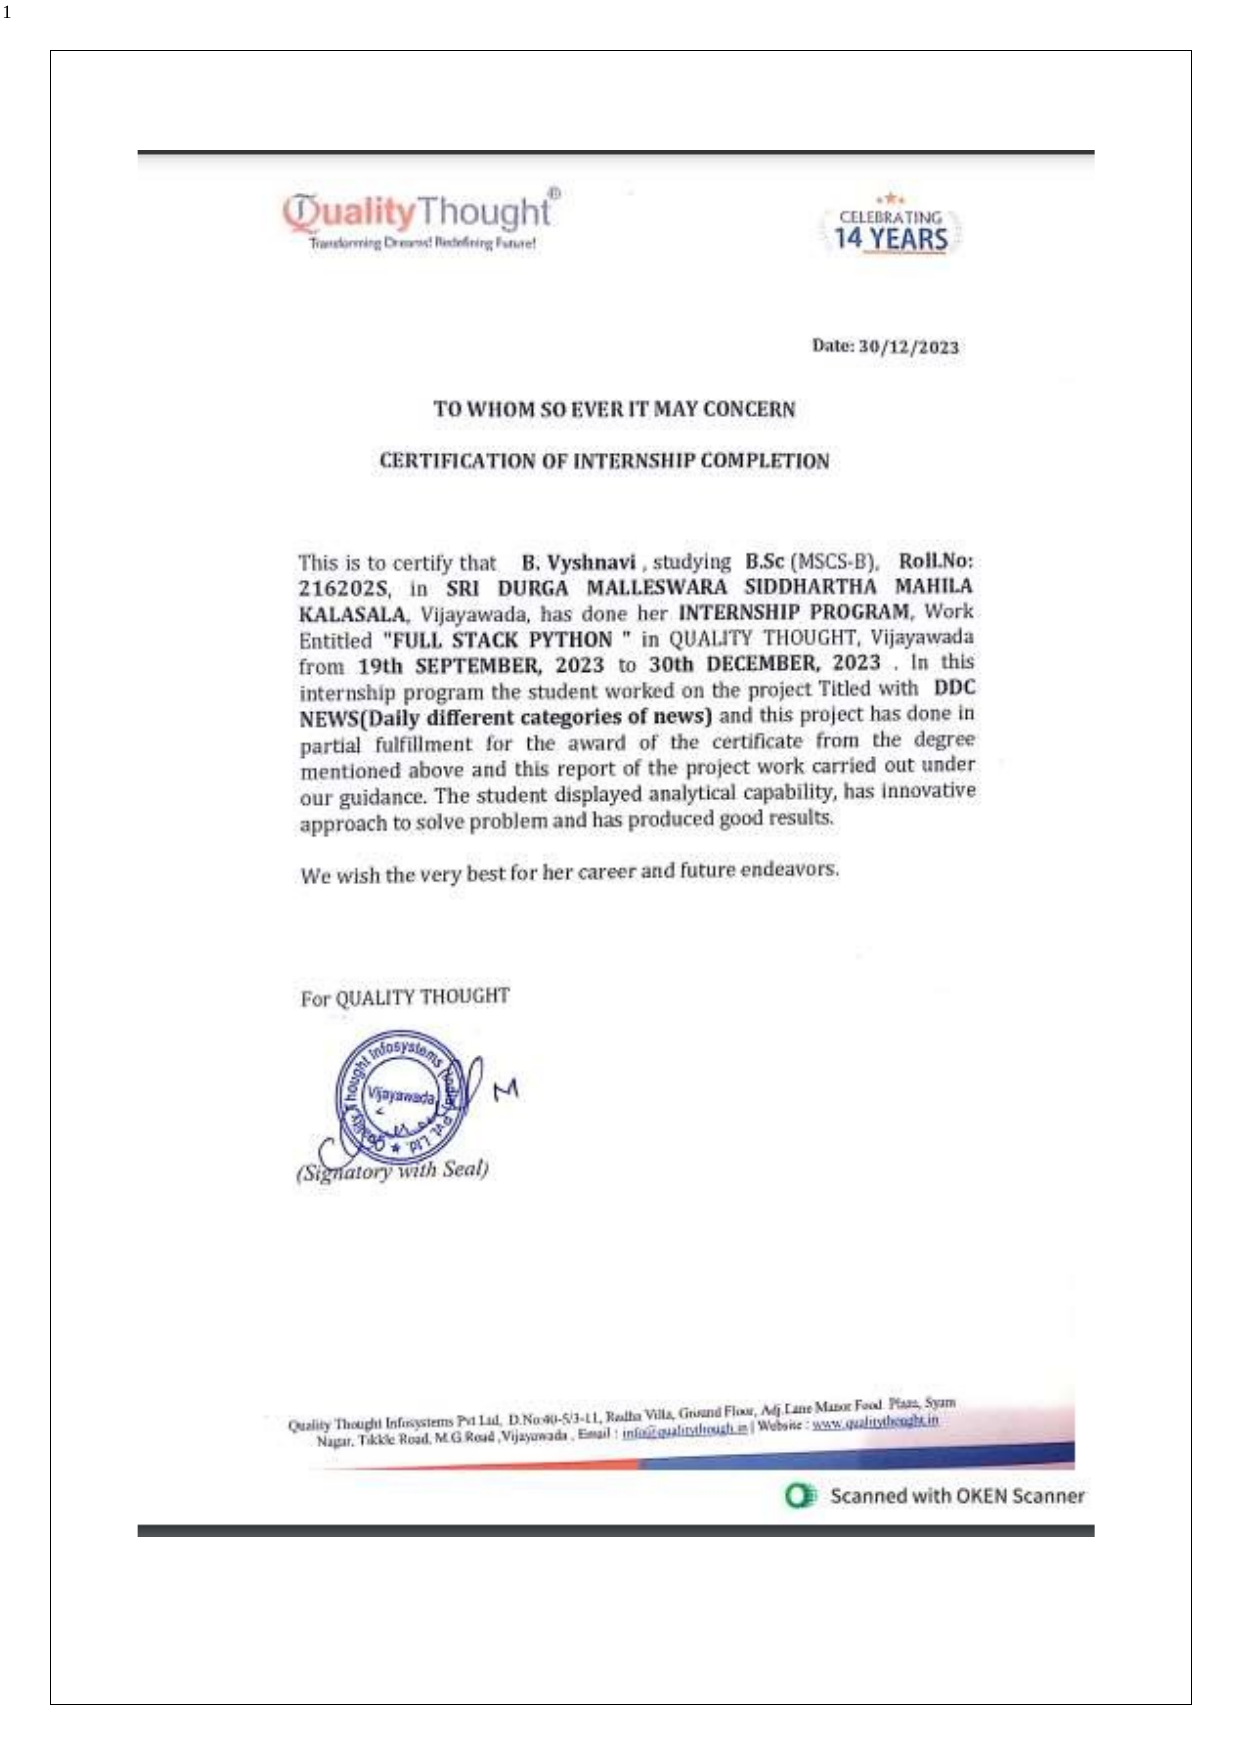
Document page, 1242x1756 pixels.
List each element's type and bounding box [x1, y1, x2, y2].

picture [137, 150, 1095, 1537]
